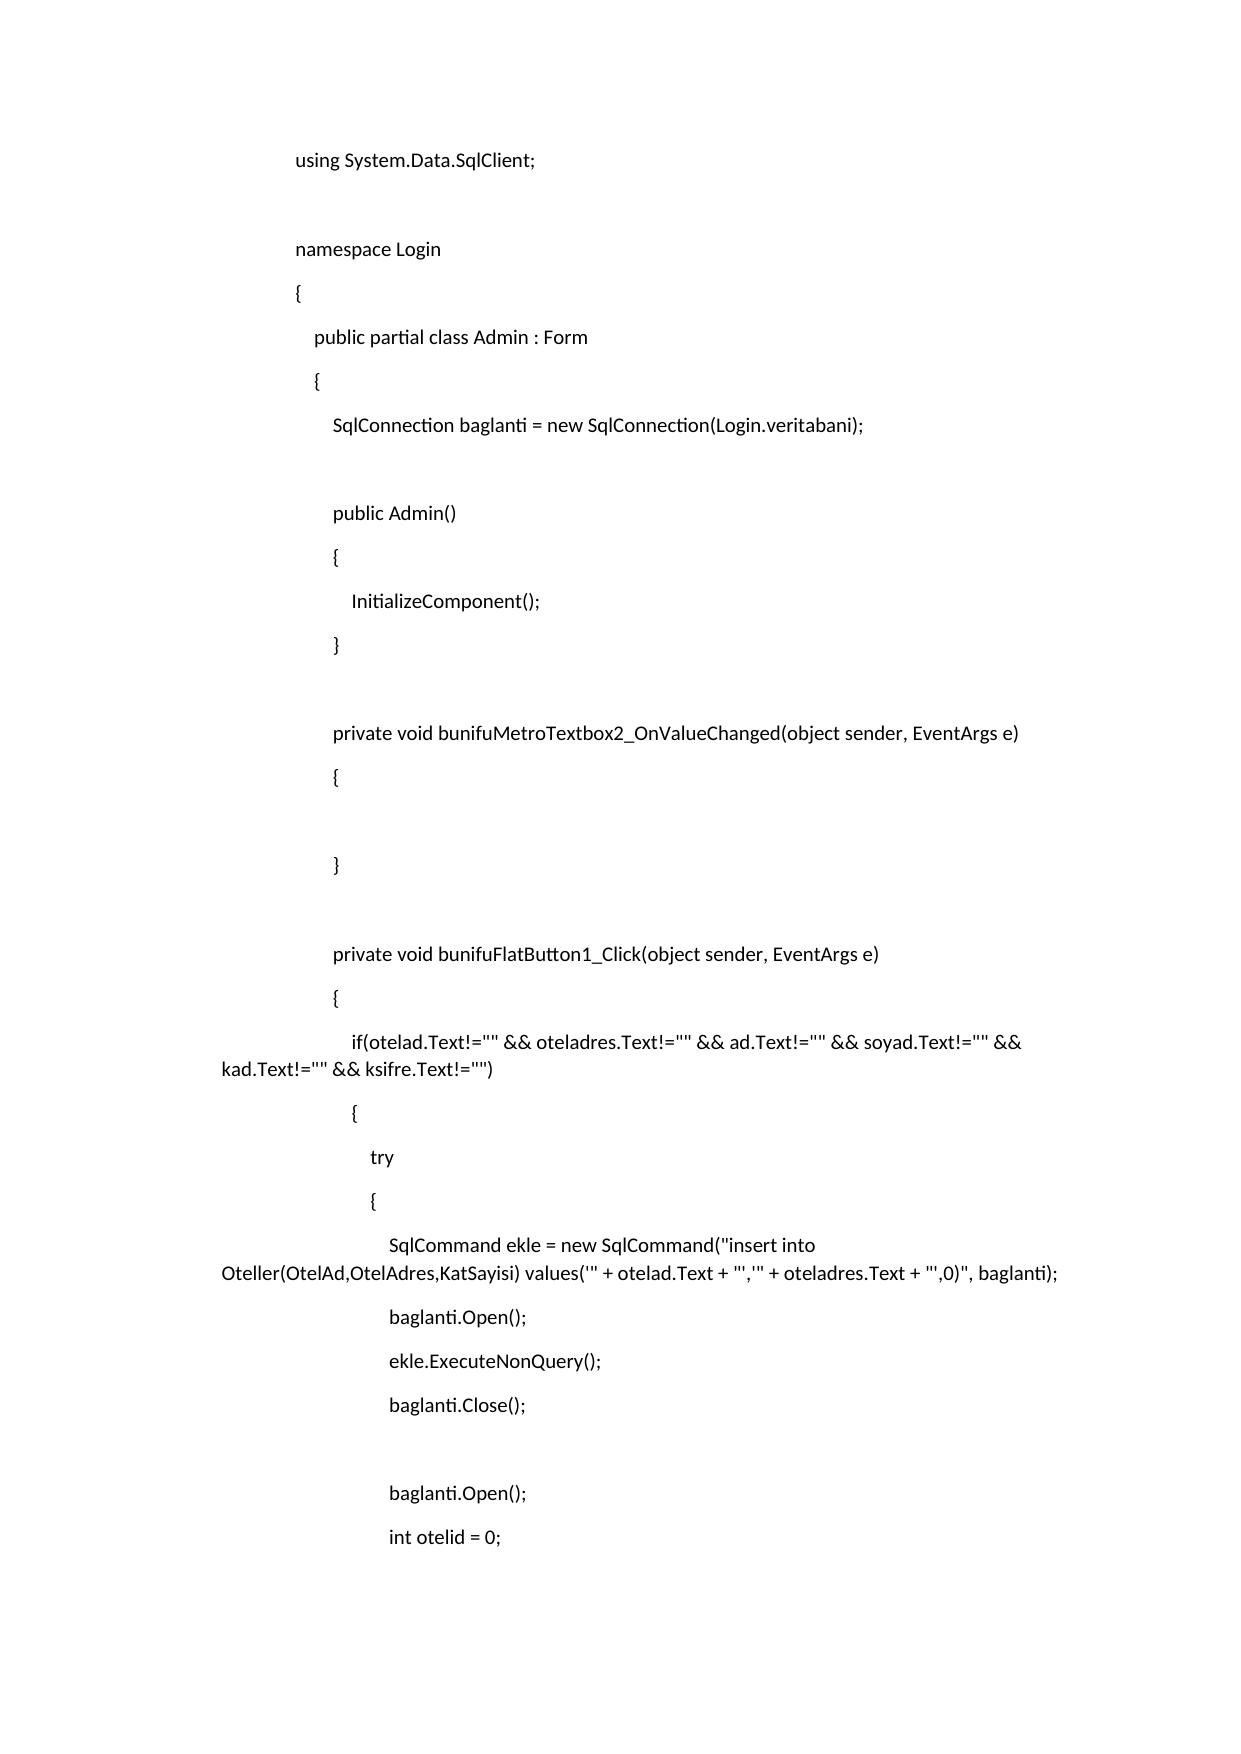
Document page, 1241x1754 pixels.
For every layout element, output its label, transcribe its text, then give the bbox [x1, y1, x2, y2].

text int otelid = 0; [221, 1524, 1093, 1550]
text public partial class Admin : Form [221, 324, 1093, 349]
text public Admin() [221, 500, 1093, 526]
text baglanti.Close(); [221, 1392, 1093, 1417]
text { [221, 1188, 1093, 1214]
text } [221, 853, 1093, 878]
text ekle.ExecuteNonQuery(); [221, 1348, 1093, 1373]
text baglanti.Open(); [221, 1304, 1093, 1329]
text } [221, 632, 1093, 658]
text { [221, 368, 1093, 393]
text { [221, 764, 1093, 790]
text InitializeComponent(); [221, 588, 1093, 614]
text if(otelad.Text!="" && oteladres.Text!="" && ad.Text!="" && soyad.Text!="" && kad.Text!="" && ksifre.Text!="") [221, 1029, 1093, 1082]
text SqlConnection baglanti = new SqlConnection(Login.veritabani); [221, 412, 1093, 437]
text { [221, 280, 1093, 305]
text using System.Data.SqlClient; [221, 148, 1093, 173]
text { [221, 544, 1093, 569]
text private void bunifuMetroTextbox2_OnValueChanged(object sender, EventArgs e) [221, 720, 1093, 746]
text private void bunifuFlatButton1_Click(object sender, EventArgs e) [221, 941, 1093, 966]
text baglanti.Open(); [221, 1480, 1093, 1506]
text SqlCommand ekle = new SqlCommand("insert into Oteller(OtelAd,OtelAdres,KatSayisi) values('" + otelad.Text + "','" + oteladres.Text + "',0)", baglanti); [221, 1232, 1093, 1285]
text namespace Login [221, 236, 1093, 261]
text { [221, 1100, 1093, 1126]
text { [221, 985, 1093, 1010]
text try [221, 1144, 1093, 1170]
